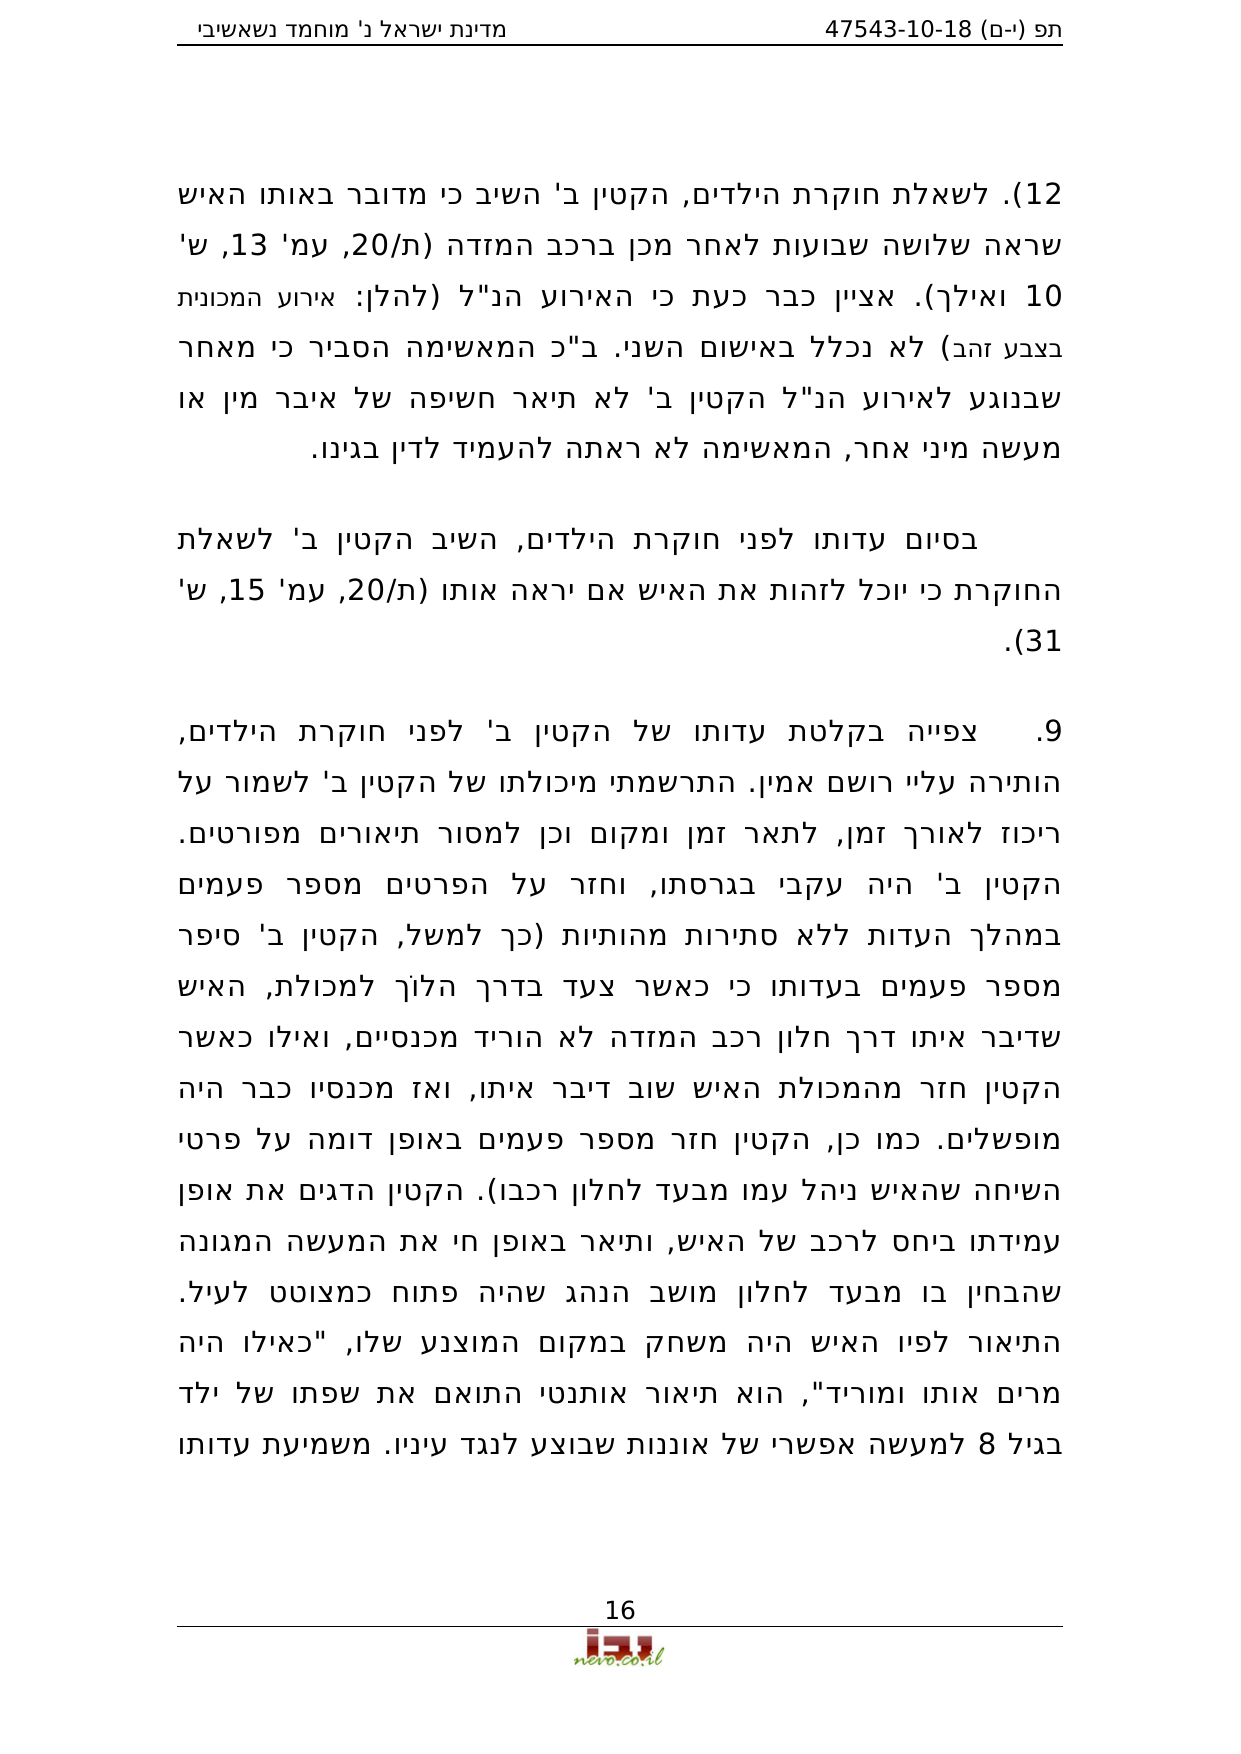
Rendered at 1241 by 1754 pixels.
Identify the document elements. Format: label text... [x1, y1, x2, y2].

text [177, 714, 1063, 1462]
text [177, 177, 1063, 466]
text בסיום עדותו לפני חוקרת הילדים, השיב הקטין ב' לשאלת החוקרת כי יוכל לזהות את האיש אם יראה אותו (ת/20, עמ' 15, ש' 31). [177, 522, 1063, 658]
picture [574, 1628, 666, 1667]
